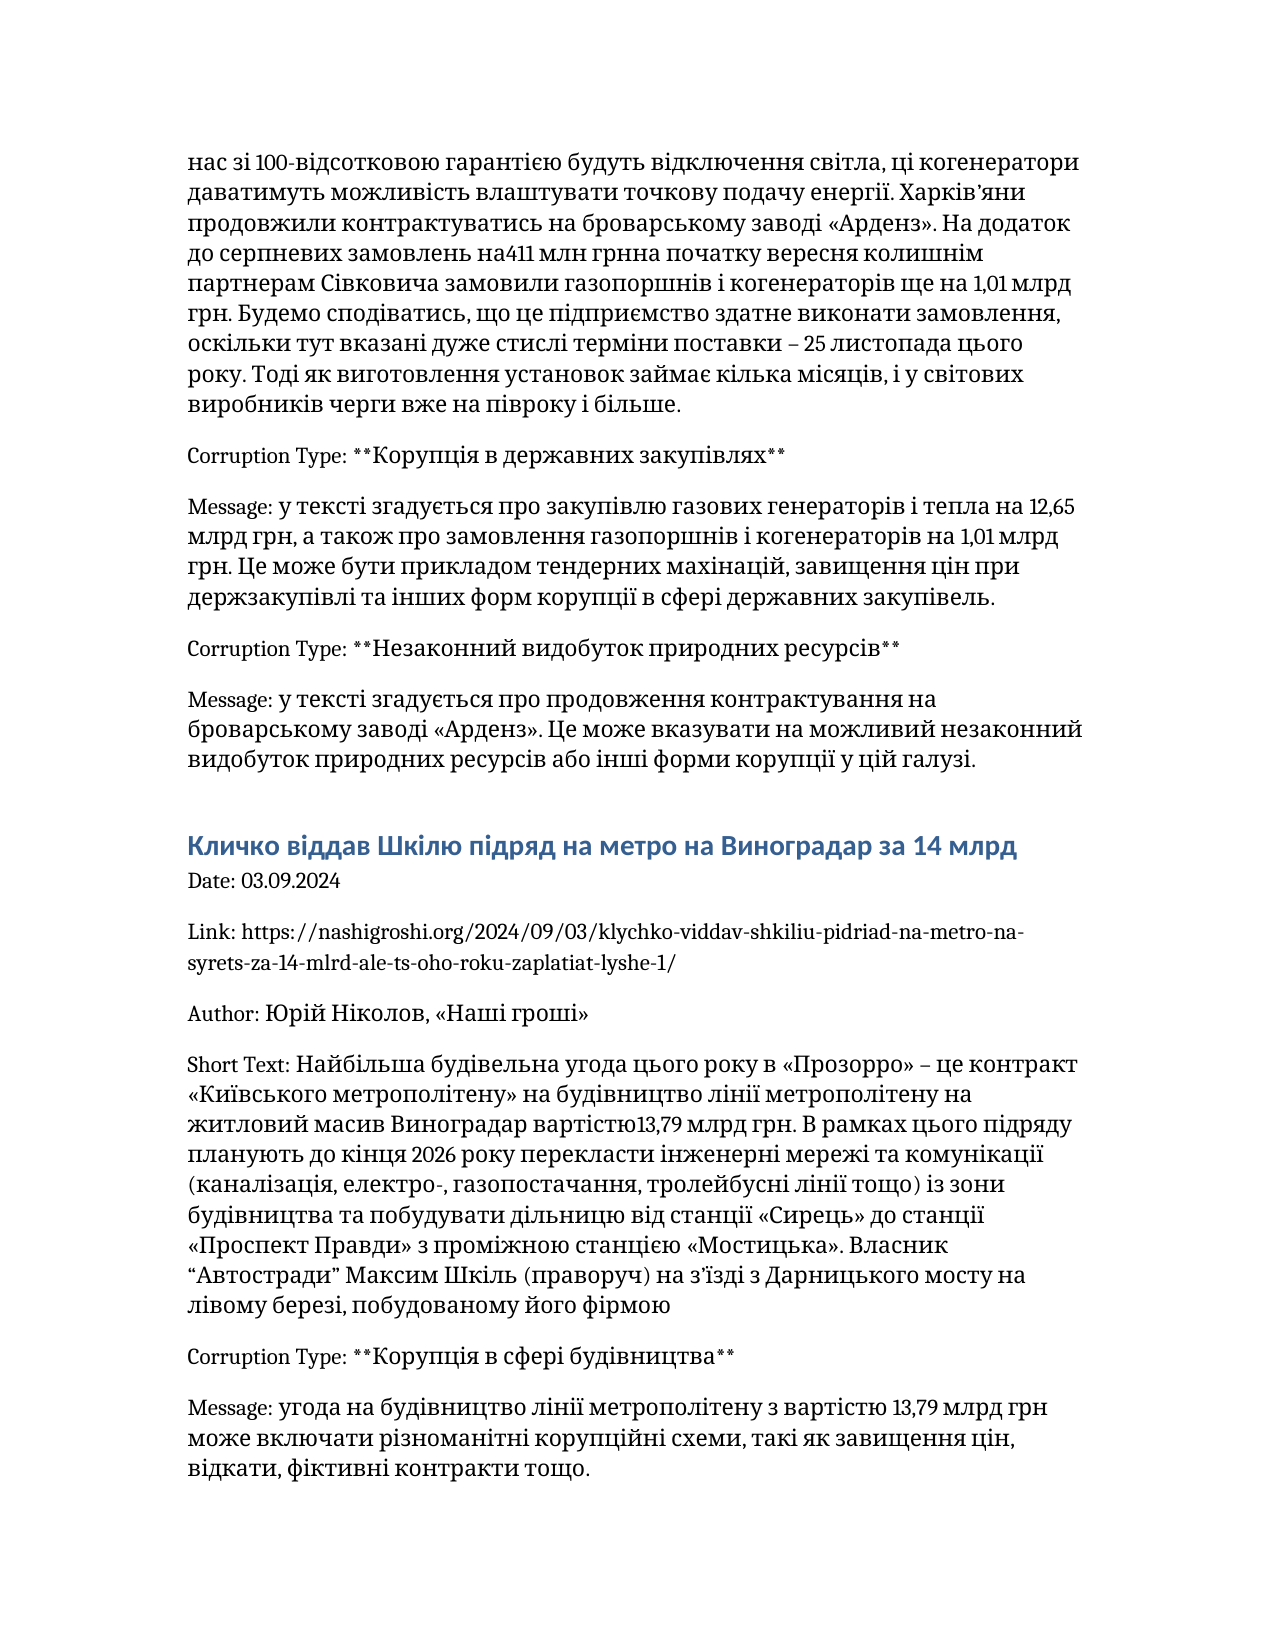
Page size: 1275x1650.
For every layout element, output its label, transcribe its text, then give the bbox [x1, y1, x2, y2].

text Date: 03.09.2024 [187, 868, 1087, 894]
text Author: Юрій Ніколов, «Наші гроші» [187, 1000, 1087, 1027]
text Message: угода на будівництво лінії метрополітену з вартістю 13,79 млрд грн може включати різноманітні корупційні схеми, такі як завищення цін, відкати, фіктивні контракти тощо. [187, 1395, 1087, 1482]
text Message: у тексті згадується про продовження контрактування на броварському заводі «Арденз». Це може вказувати на можливий незаконний видобуток природних ресурсів або інші форми корупції у цій галузі. [187, 686, 1087, 773]
text Corruption Type: **Корупція в сфері будівництва** [187, 1344, 1087, 1370]
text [187, 150, 1087, 418]
subtitle Кличко віддав Шкілю підряд на метро на Виноградар за 14 млрд [187, 827, 1087, 863]
text Link: https://nashigroshi.org/2024/09/03/klychko-viddav-shkiliu-pidriad-na-metro-na-syrets-za-14-mlrd-ale-ts-oho-roku-zaplatiat-lyshe-1/ [187, 919, 1087, 976]
text Message: у тексті згадується про закупівлю газових генераторів і тепла на 12,65 млрд грн, а також про замовлення газопоршнів і когенераторів на 1,01 млрд грн. Це може бути прикладом тендерних махінацій, завищення цін при держзакупівлі та інших форм корупції в сфері державних закупівель. [187, 494, 1087, 611]
text Short Text: Найбільша будівельна угода цього року в «Прозорро» – це контракт «Київського метрополітену» на будівництво лінії метрополітену на житловий масив Виноградар вартістю13,79 млрд грн. В рамках цього підряду планують до кінця 2026 року перекласти інженерні мережі та комунікації (каналізація, електро-, газопостачання, тролейбусні лінії тощо) із зони будівництва та побудувати дільницю від станції «Сирець» до станції «Проспект Правди» з проміжною станцією «Мостицька». Власник “Автостради” Максим Шкіль (праворуч) на з’їзді з Дарницького мосту на лівому березі, побудованому його фірмою [187, 1051, 1087, 1319]
text Corruption Type: **Незаконний видобуток природних ресурсів** [187, 635, 1087, 662]
text Corruption Type: **Корупція в державних закупівлях** [187, 443, 1087, 469]
